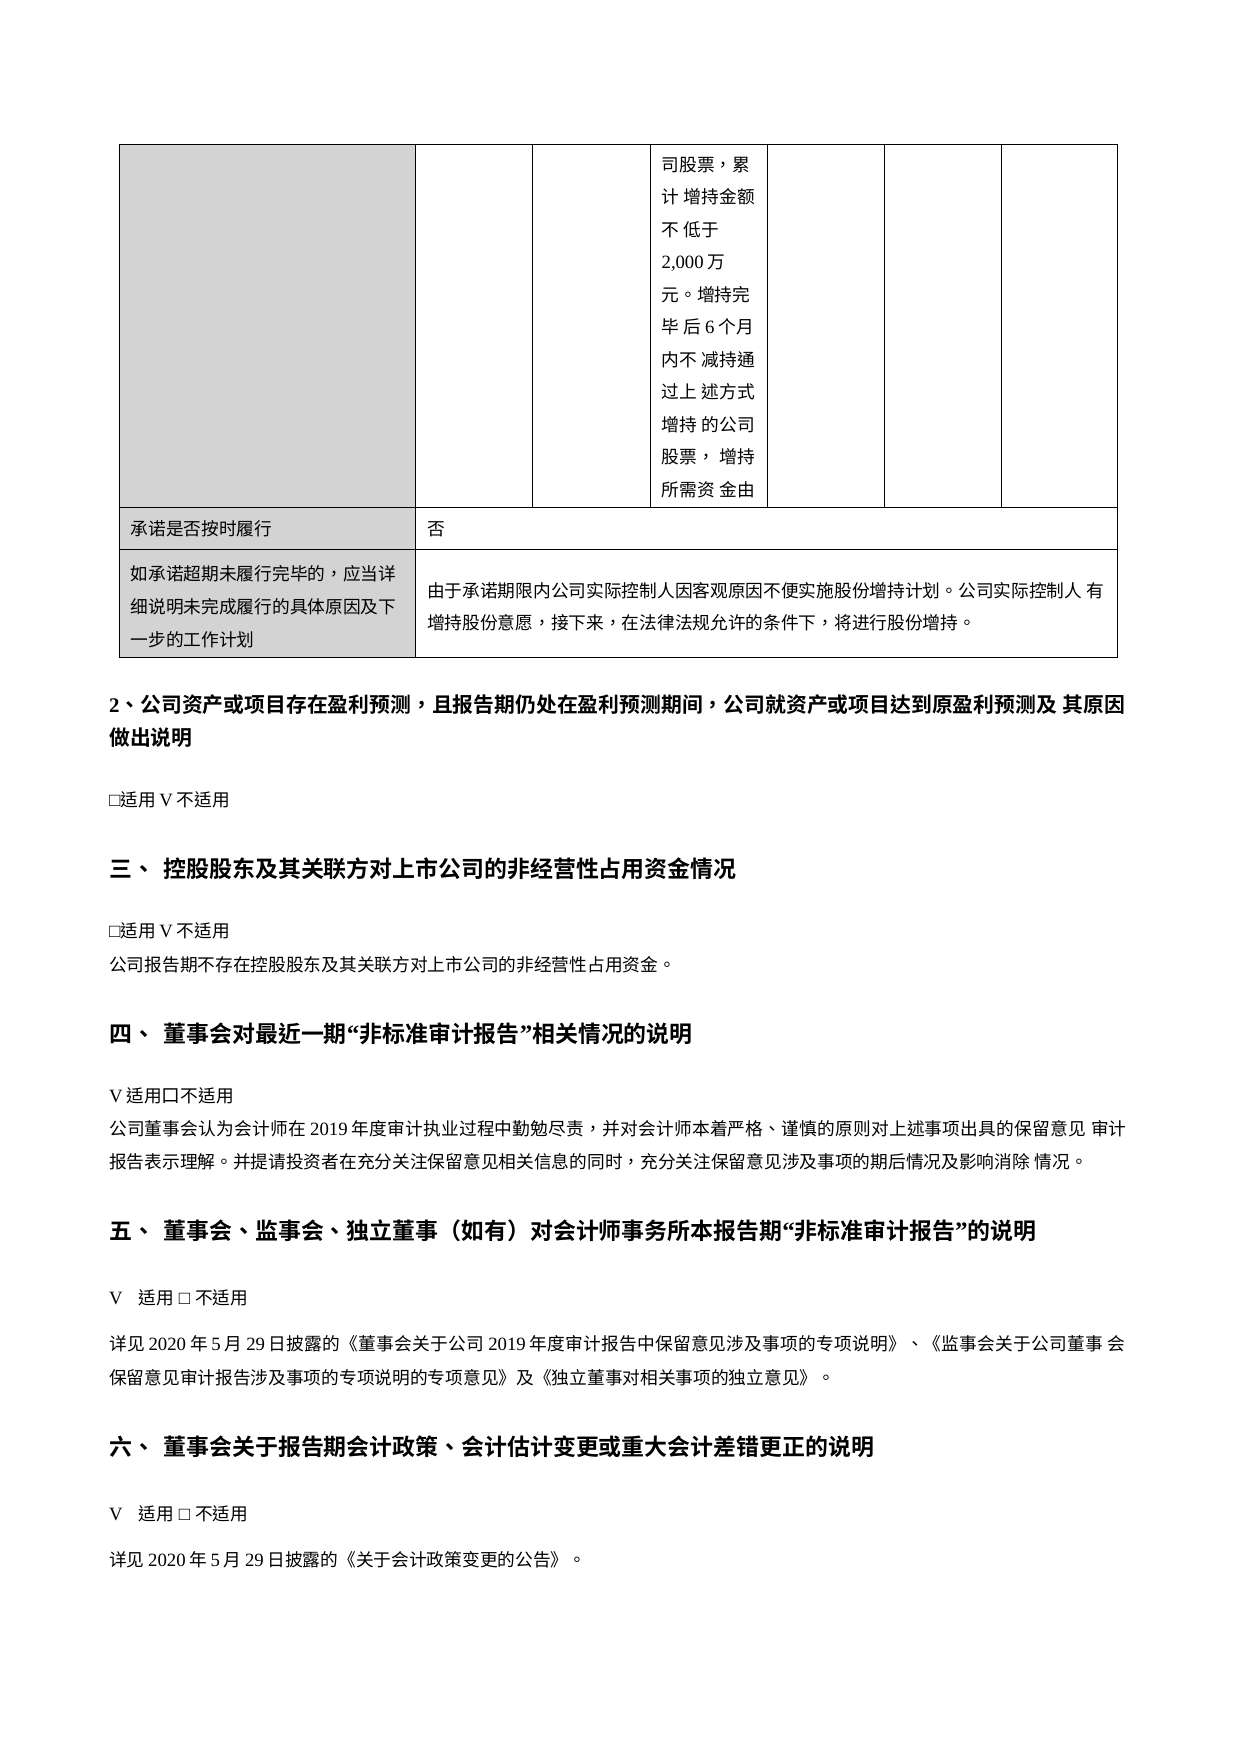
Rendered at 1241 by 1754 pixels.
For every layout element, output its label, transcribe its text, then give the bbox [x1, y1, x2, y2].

text 公司董事会认为会计师在2019年度审计执业过程中勤勉尽责，并对会计师本着严格、谨慎的原则对上述事项出具的保留意见 审计报告表示理解。并提请投资者在充分关注保留意见相关信息的同时，充分关注保留意见涉及事项的期后情况及影响消除 情况。 [109, 1109, 1128, 1175]
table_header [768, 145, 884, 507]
text □适用V不适用 [109, 911, 1128, 944]
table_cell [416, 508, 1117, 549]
subtitle 五、 董事会、监事会、独立董事（如有）对会计师事务所本报告期“非标准审计报告”的说明 [109, 1215, 1128, 1246]
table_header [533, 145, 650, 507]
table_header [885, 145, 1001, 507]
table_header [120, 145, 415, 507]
text 详见2020年5月29日披露的《董事会关于公司2019年度审计报告中保留意见涉及事项的专项说明》、《监事会关于公司董事 会保留意见审计报告涉及事项的专项说明的专项意见》及《独立董事对相关事项的独立意见》。 [109, 1323, 1128, 1391]
text □适用V不适用 [109, 779, 1128, 813]
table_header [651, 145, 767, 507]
list 适用 □ 不适用 [109, 1286, 1128, 1310]
subtitle 六、 董事会关于报告期会计政策、会计估计变更或重大会计差错更正的说明 [109, 1431, 1128, 1462]
text 详见2020年5月29日披露的《关于会计政策变更的公告》。 [109, 1539, 1128, 1573]
text V适用口不适用 [109, 1076, 1128, 1109]
text 公司报告期不存在控股股东及其关联方对上市公司的非经营性占用资金。 [109, 944, 1128, 978]
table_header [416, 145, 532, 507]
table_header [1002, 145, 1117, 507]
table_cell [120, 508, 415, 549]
subtitle 四、 董事会对最近一期“非标准审计报告”相关情况的说明 [109, 1017, 1128, 1049]
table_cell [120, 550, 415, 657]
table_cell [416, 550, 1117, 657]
subtitle 三、 控股股东及其关联方对上市公司的非经营性占用资金情况 [109, 852, 1128, 884]
subtitle 2、公司资产或项目存在盈利预测，且报告期仍处在盈利预测期间，公司就资产或项目达到原盈利预测及 其原因做出说明 [109, 685, 1128, 752]
list 适用 □ 不适用 [109, 1502, 1128, 1526]
